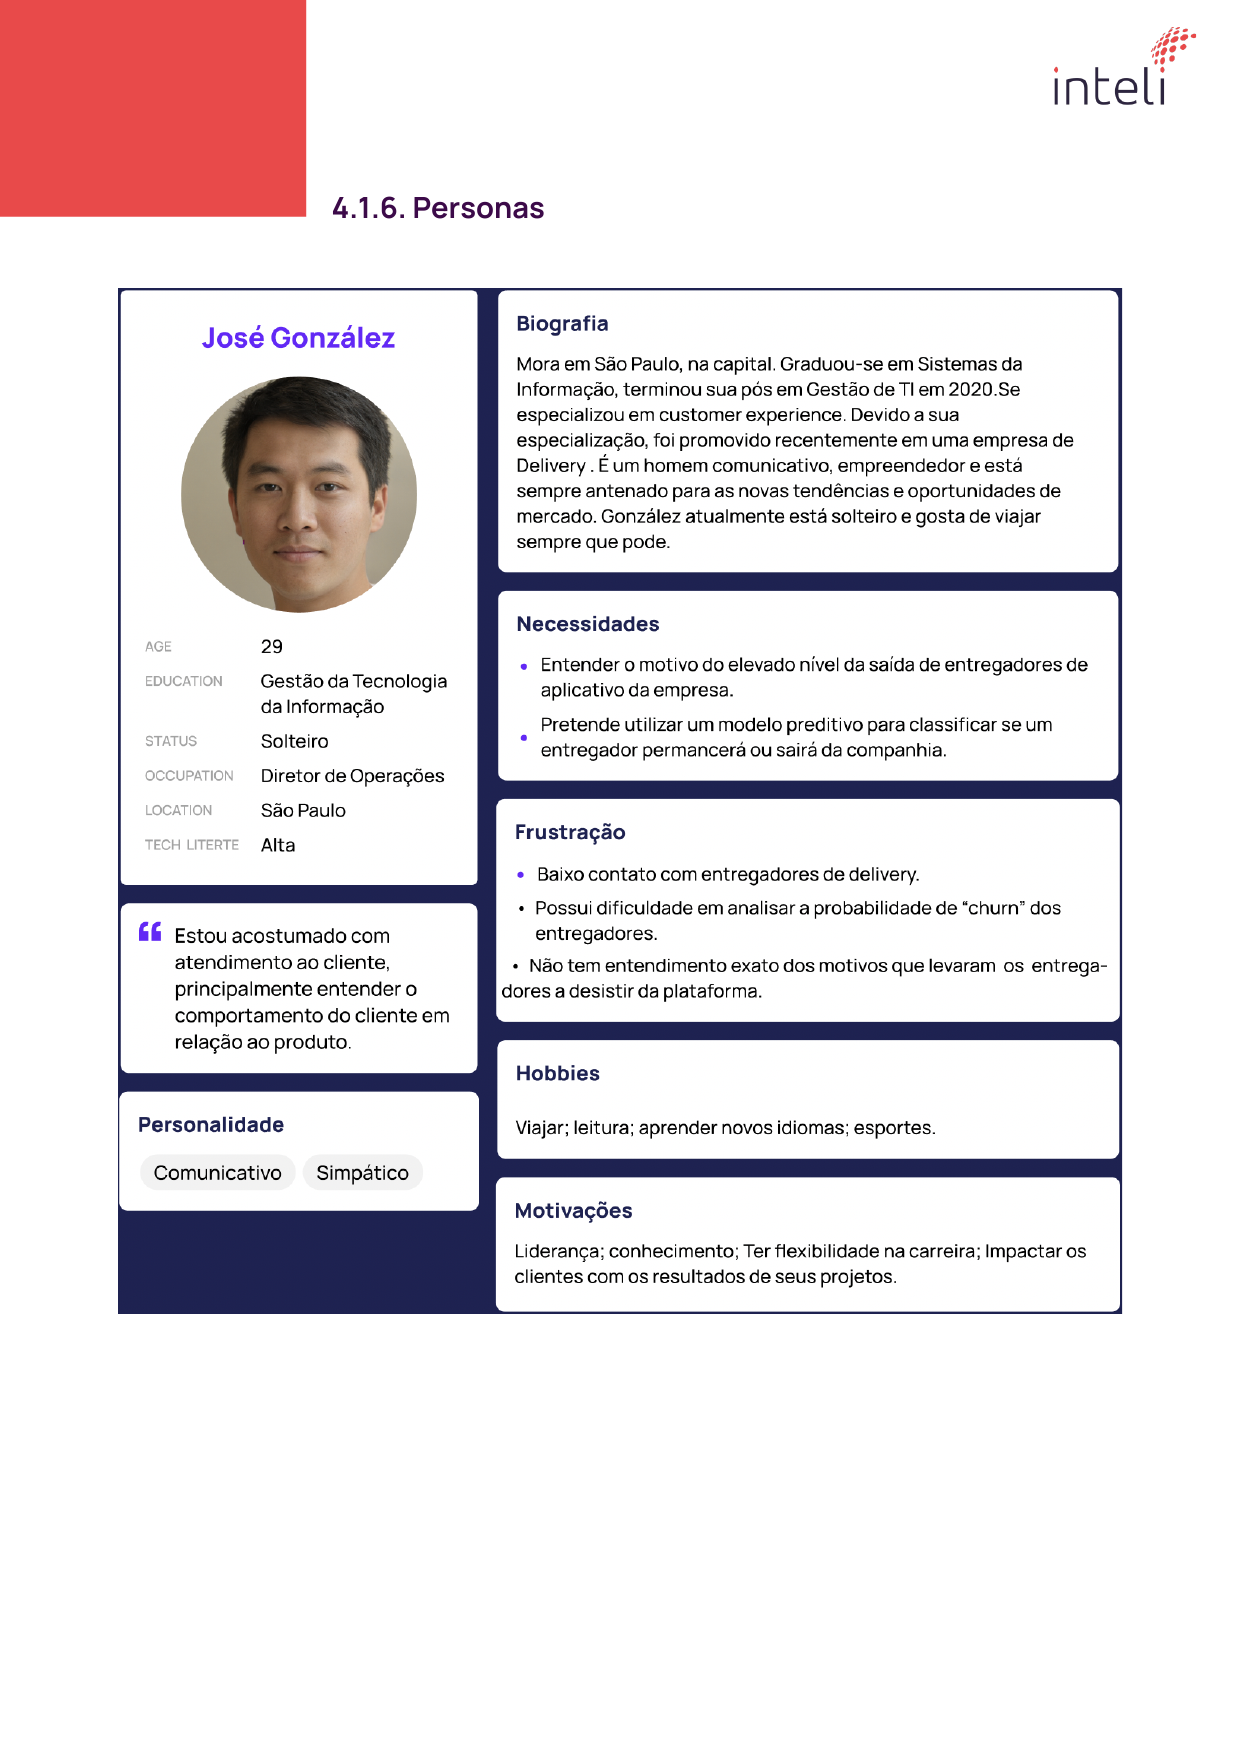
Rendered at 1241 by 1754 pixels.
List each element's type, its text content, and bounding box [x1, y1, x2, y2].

subtitle 4.1.6. Personas [118, 187, 1122, 227]
picture [0, 0, 307, 217]
picture [1054, 27, 1197, 105]
picture [118, 288, 1123, 1314]
